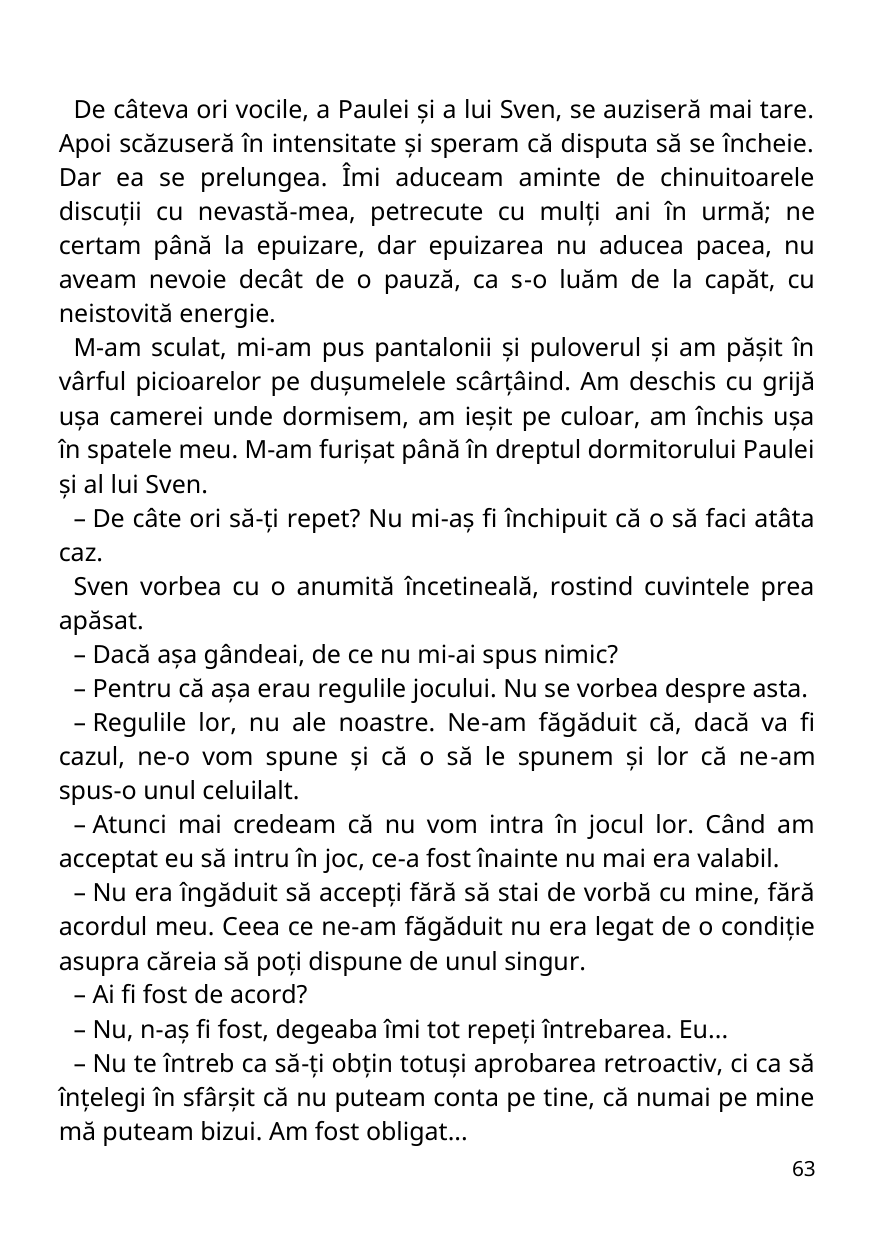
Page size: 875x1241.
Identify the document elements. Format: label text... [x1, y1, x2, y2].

text – Nu era îngăduit să accepţi fără să stai de vorbă cu mine, fără acordul meu. Ceea ce ne-am făgăduit nu era legat de o condiţie asupra căreia să poţi dispune de unul singur. [58, 875, 816, 977]
text – De câte ori să-ţi repet? Nu mi-aş fi închipuit că o să faci atâta caz. [58, 500, 816, 568]
text – Regulile lor, nu ale noastre. Ne-am făgăduit că, dacă va fi cazul, ne-o vom spune şi că o să le spunem şi lor că ne-am spus-o unul celuilalt. [58, 705, 816, 807]
text De câteva ori vocile, a Paulei şi a lui Sven, se auziseră mai tare. Apoi scăzuseră în intensitate şi speram că disputa să se încheie. Dar ea se prelungea. Îmi aduceam aminte de chinuitoarele discuţii cu nevastă-mea, petrecute cu mulţi ani în urmă; ne certam până la epuizare, dar epuizarea nu aducea pacea, nu aveam nevoie decât de o pauză, ca s-o luăm de la capăt, cu neistovită energie. [58, 92, 816, 330]
text Sven vorbea cu o anumită încetineală, rostind cuvintele prea apăsat. [58, 568, 816, 637]
text – Dacă aşa gândeai, de ce nu mi-ai spus nimic? [58, 637, 816, 671]
text – Nu te întreb ca să-ţi obţin totuşi aprobarea retroactiv, ci ca să înţelegi în sfârşit că nu puteam conta pe tine, că numai pe mine mă puteam bizui. Am fost obligat... [58, 1045, 816, 1147]
text – Nu, n-aş fi fost, degeaba îmi tot repeţi întrebarea. Eu... [58, 1011, 816, 1045]
text – Atunci mai credeam că nu vom intra în jocul lor. Când am acceptat eu să intru în joc, ce-a fost înainte nu mai era valabil. [58, 807, 816, 875]
text – Pentru că aşa erau regulile jocului. Nu se vorbea despre asta. [58, 671, 816, 705]
text M-am sculat, mi-am pus pantalonii şi puloverul şi am păşit în vârful picioarelor pe duşumelele scârţâind. Am deschis cu grijă uşa camerei unde dormisem, am ieşit pe culoar, am închis uşa în spatele meu. M-am furişat până în dreptul dormitorului Paulei şi al lui Sven. [58, 330, 816, 500]
text – Ai fi fost de acord? [58, 977, 816, 1011]
